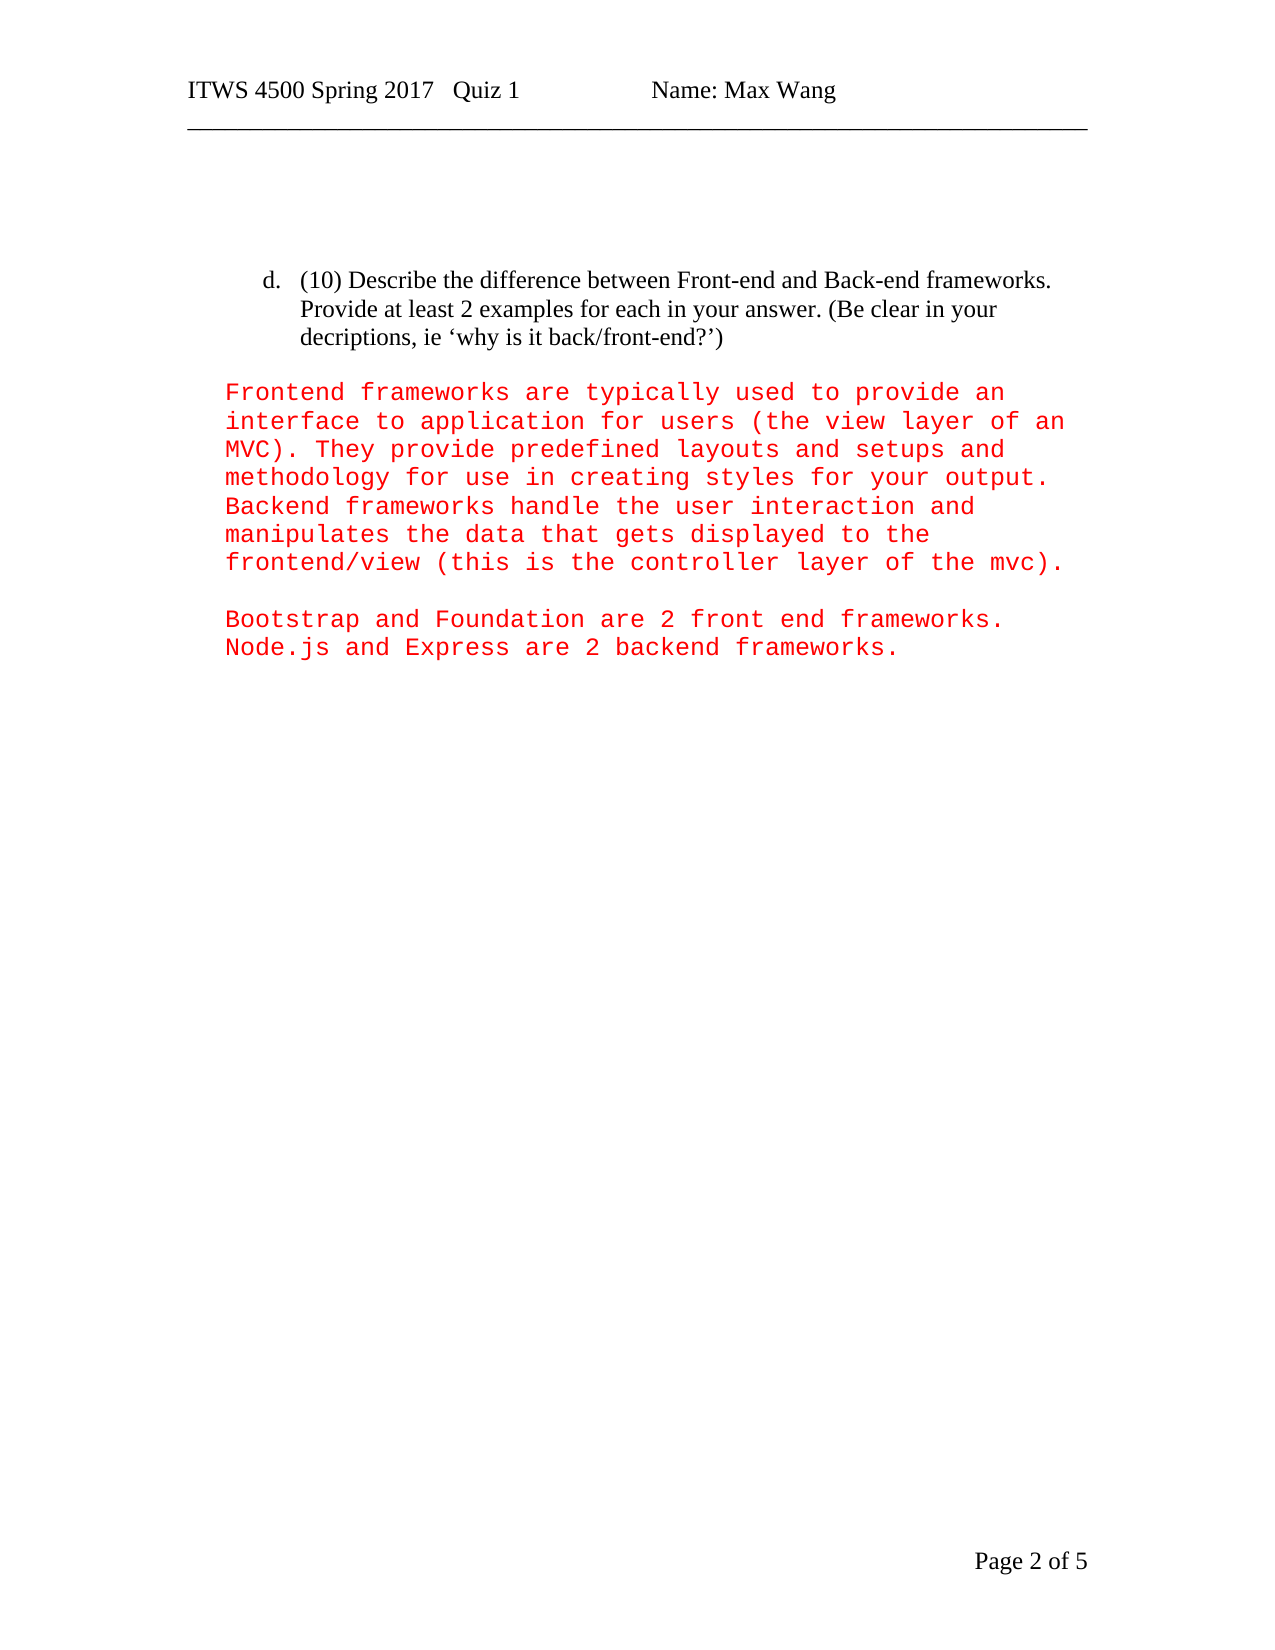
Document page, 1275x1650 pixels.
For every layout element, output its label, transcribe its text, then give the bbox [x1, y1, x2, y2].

text Bootstrap and Foundation are 2 front end frameworks. [225, 607, 1087, 635]
list (10) Describe the difference between Front-end and Back-end frameworks. Provide at least 2 examples for each in your answer. (Be clear in your decriptions, ie ‘why is it back/front-end?’) [262, 265, 1087, 351]
text Node.js and Express are 2 backend frameworks. [225, 635, 1087, 663]
text Frontend frameworks are typically used to provide an interface to application for users (the view layer of an MVC). They provide predefined layouts and setups and methodology for use in creating styles for your output. Backend frameworks handle the user interaction and manipulates the data that gets displayed to the frontend/view (this is the controller layer of the mvc). [225, 380, 1087, 578]
